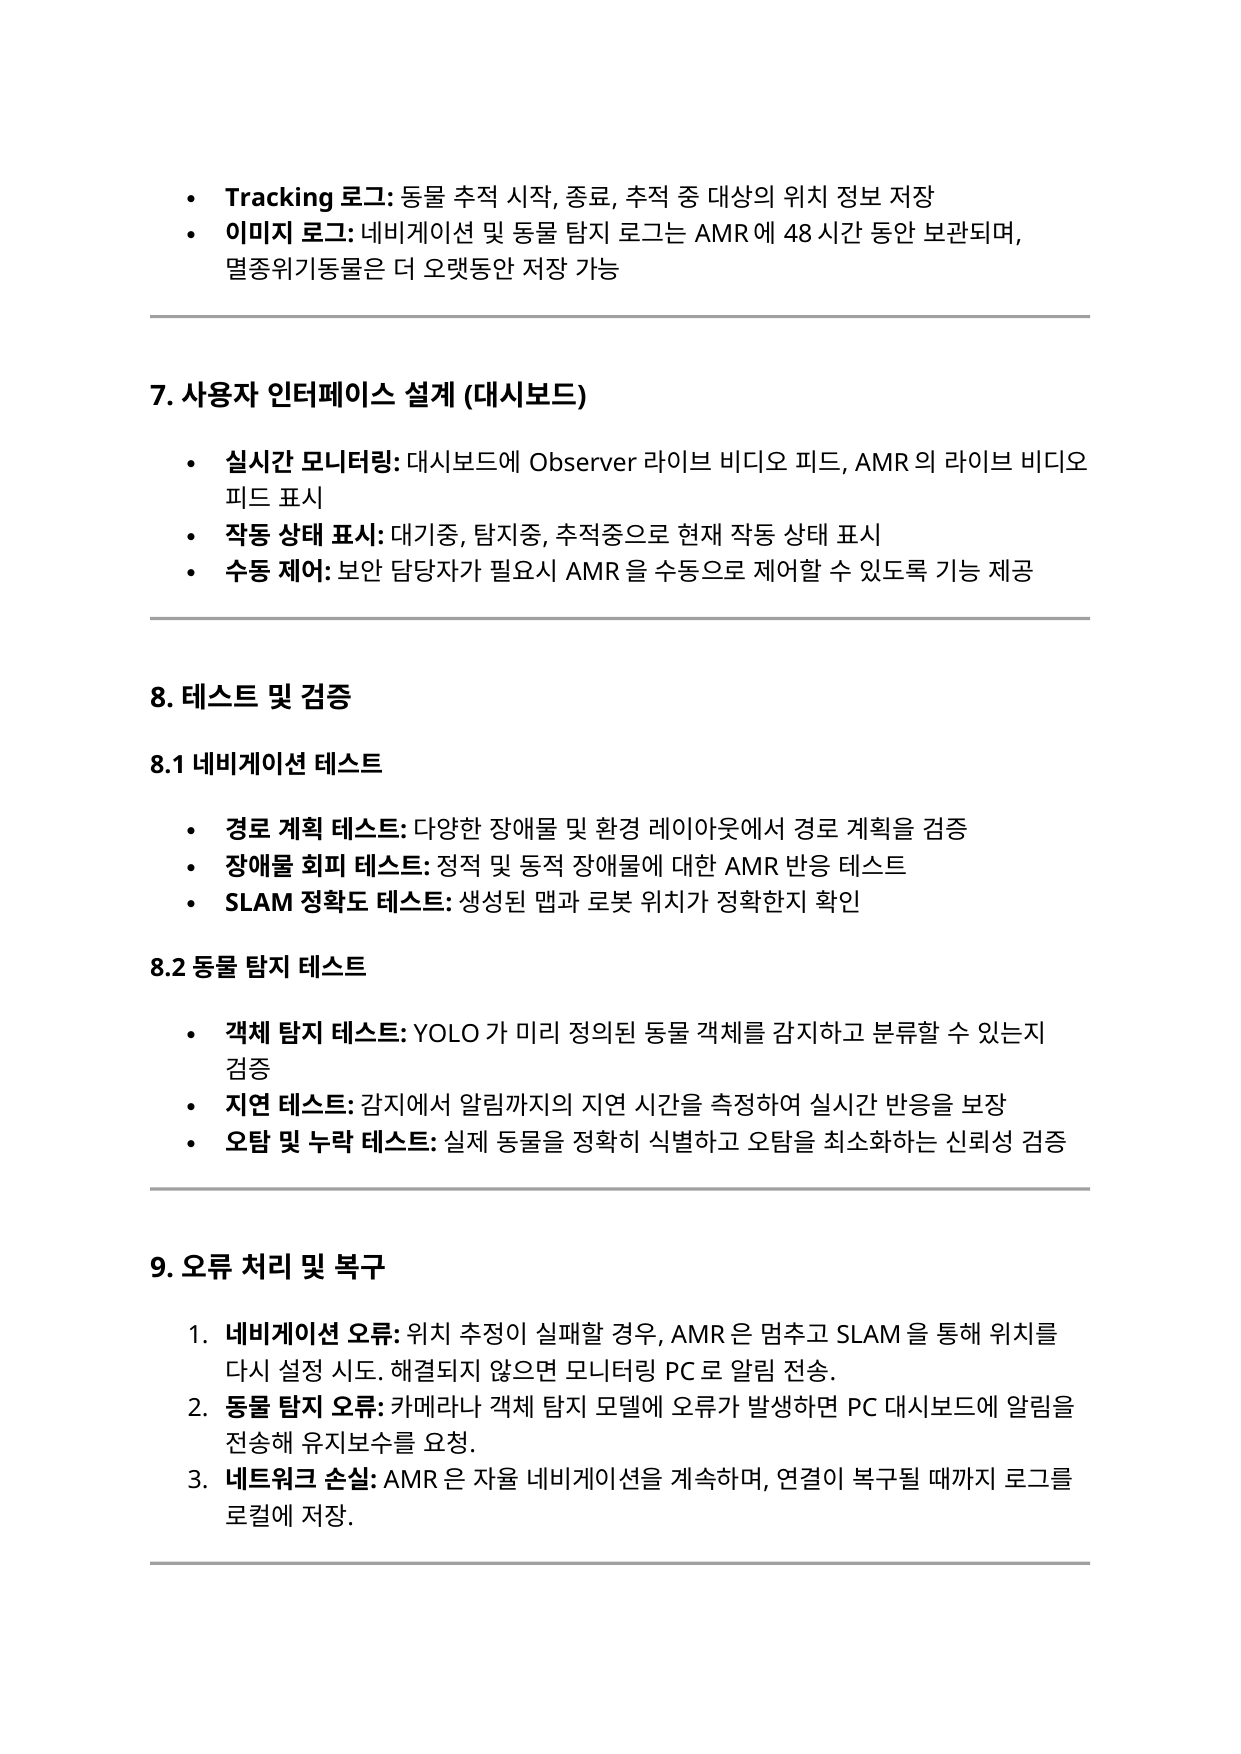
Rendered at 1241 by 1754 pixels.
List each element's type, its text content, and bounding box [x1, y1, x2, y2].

list 오탐 및 누락 테스트: 실제 동물을 정확히 식별하고 오탐을 최소화하는 신뢰성 검증 [187, 1122, 1090, 1158]
list 경로 계획 테스트: 다양한 장애물 및 환경 레이아웃에서 경로 계획을 검증 [187, 810, 1090, 846]
list 지연 테스트: 감지에서 알림까지의 지연 시간을 측정하여 실시간 반응을 보장 [187, 1086, 1090, 1122]
text 8.2 동물 탐지 테스트 [150, 948, 1090, 984]
list 동물 탐지 오류: 카메라나 객체 탐지 모델에 오류가 발생하면 PC 대시보드에 알림을 전송해 유지보수를 요청. [187, 1387, 1090, 1460]
list 실시간 모니터링: 대시보드에 Observer 라이브 비디오 피드, AMR의 라이브 비디오 피드 표시 [187, 443, 1090, 515]
list 장애물 회피 테스트: 정적 및 동적 장애물에 대한 AMR 반응 테스트 [187, 846, 1090, 882]
list Tracking 로그: 동물 추적 시작, 종료, 추적 중 대상의 위치 정보 저장 [187, 177, 1090, 213]
list 네비게이션 오류: 위치 추정이 실패할 경우, AMR은 멈추고 SLAM을 통해 위치를 다시 설정 시도. 해결되지 않으면 모니터링 PC로 알림 전송. [187, 1315, 1090, 1387]
list 네트워크 손실: AMR은 자율 네비게이션을 계속하며, 연결이 복구될 때까지 로그를 로컬에 저장. [187, 1460, 1090, 1532]
list 객체 탐지 테스트: YOLO가 미리 정의된 동물 객체를 감지하고 분류할 수 있는지 검증 [187, 1013, 1090, 1086]
text 9. 오류 처리 및 복구 [150, 1245, 1090, 1286]
list 수동 제어: 보안 담당자가 필요시 AMR을 수동으로 제어할 수 있도록 기능 제공 [187, 551, 1090, 588]
text 8.1 네비게이션 테스트 [150, 744, 1090, 781]
list 이미지 로그: 네비게이션 및 동물 탐지 로그는 AMR에 48시간 동안 보관되며, 멸종위기동물은 더 오랫동안 저장 가능 [187, 213, 1090, 286]
list SLAM 정확도 테스트: 생성된 맵과 로봇 위치가 정확한지 확인 [187, 882, 1090, 919]
list 작동 상태 표시: 대기중, 탐지중, 추적중으로 현재 작동 상태 표시 [187, 515, 1090, 551]
text 7. 사용자 인터페이스 설계 (대시보드) [150, 373, 1090, 413]
text 8. 테스트 및 검증 [150, 674, 1090, 715]
